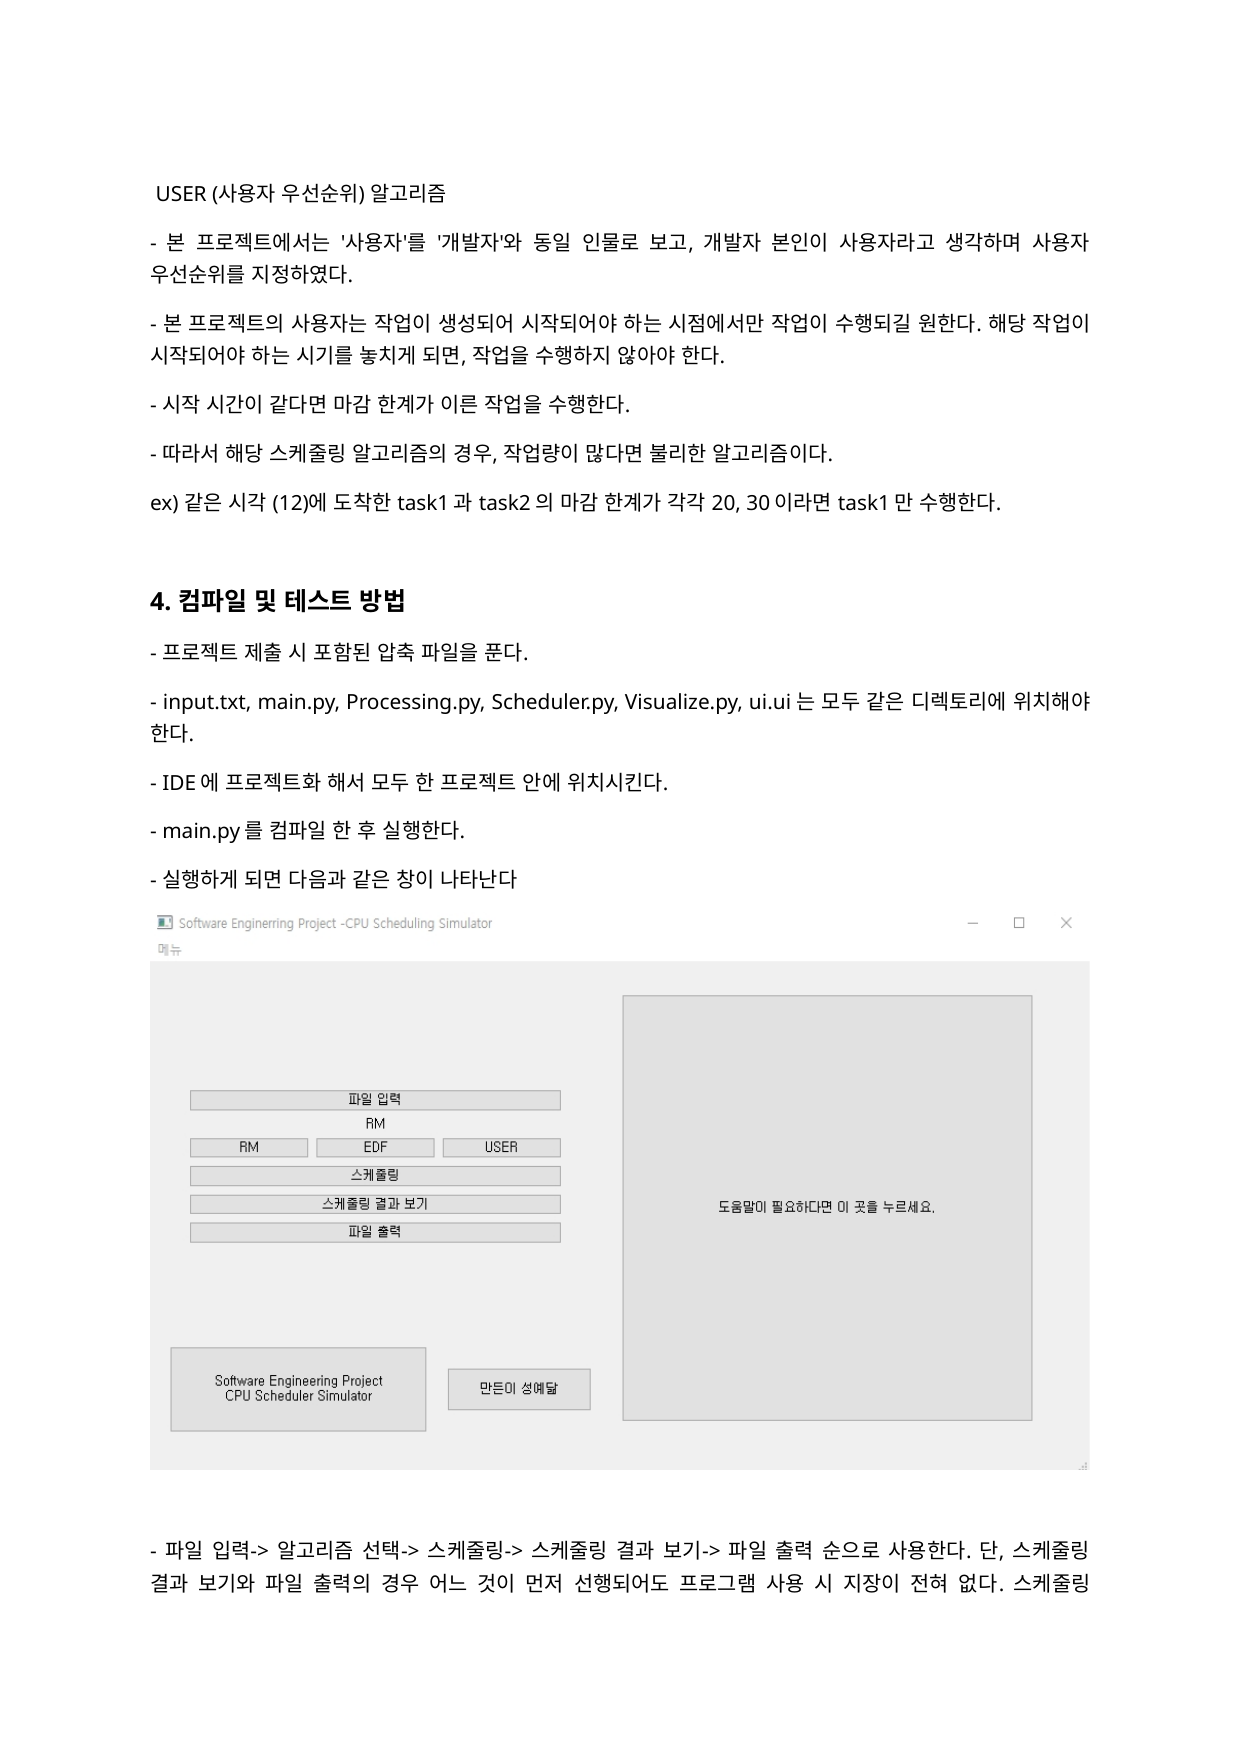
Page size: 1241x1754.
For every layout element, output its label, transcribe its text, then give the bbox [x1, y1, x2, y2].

text - 따라서 해당 스케줄링 알고리즘의 경우, 작업량이 많다면 불리한 알고리즘이다. [150, 437, 1090, 467]
text - main.py를 컴파일 한 후 실행한다. [150, 814, 1090, 845]
text 4. 컴파일 및 테스트 방법 [150, 581, 1090, 617]
text - input.txt, main.py, Processing.py, Scheduler.py, Visualize.py, ui.ui는 모두 같은 디렉토리에 위치해야 한다. [150, 685, 1090, 747]
text - 본 프로젝트의 사용자는 작업이 생성되어 시작되어야 하는 시점에서만 작업이 수행되길 원한다. 해당 작업이 시작되어야 하는 시기를 놓치게 되면, 작업을 수행하지 않아야 한다. [150, 307, 1090, 370]
text - 본 프로젝트에서는 '사용자'를 '개발자'와 동일 인물로 보고, 개발자 본인이 사용자라고 생각하며 사용자 우선순위를 지정하였다. [150, 227, 1090, 289]
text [150, 1535, 1090, 1597]
picture [150, 912, 1090, 1470]
text USER (사용자 우선순위) 알고리즘 [150, 177, 1090, 207]
text - IDE에 프로젝트화 해서 모두 한 프로젝트 안에 위치시킨다. [150, 766, 1090, 796]
text - 프로젝트 제출 시 포함된 압축 파일을 푼다. [150, 636, 1090, 667]
text ex) 같은 시각 (12)에 도착한 task1과 task2의 마감 한계가 각각 20, 30이라면 task1만 수행한다. [150, 486, 1090, 516]
text - 실행하게 되면 다음과 같은 창이 나타난다 [150, 863, 1090, 894]
text - 시작 시간이 같다면 마감 한계가 이른 작업을 수행한다. [150, 388, 1090, 418]
